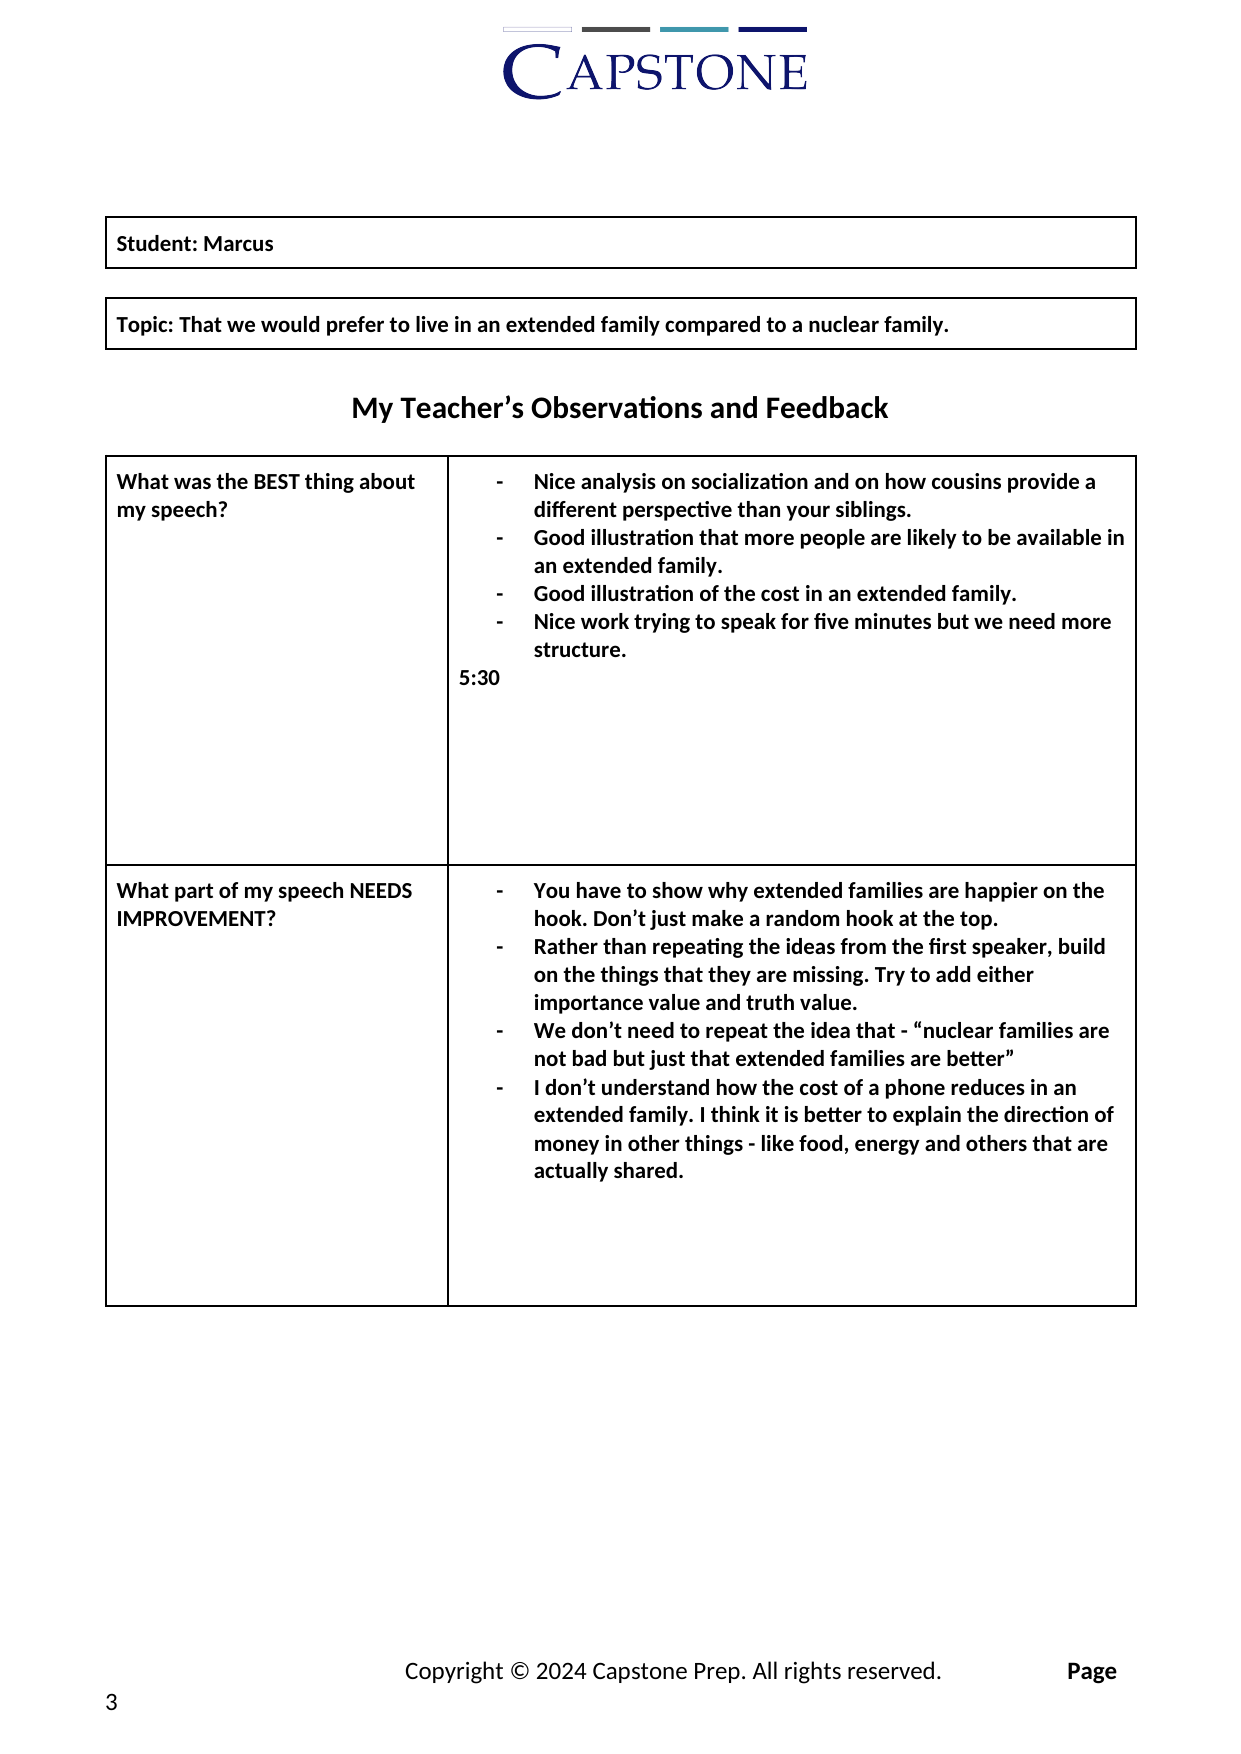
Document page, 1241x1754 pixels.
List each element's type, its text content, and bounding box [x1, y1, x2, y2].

table_cell What part of my speech NEEDS IMPROVEMENT? [107, 866, 447, 1304]
text My Teacher’s Observations and Feedback [105, 388, 1135, 427]
table_header What was the BEST thing about my speech? [107, 457, 447, 864]
table_header Topic: That we would prefer to live in an extended family compared to a nuclear family. [107, 299, 1135, 348]
picture [495, 18, 816, 106]
table_cell You have to show why extended families are happier on the hook. Don’t just make a random hook at the top. Rather than repeating the ideas from the first speaker, build on the things that they are missing. Try to add either importance value and truth value. We don’t need to repeat the idea that - “nuclear families are not bad but just that extended families are better” I don’t understand how the cost of a phone reduces in an extended family. I think it is better to explain the direction of money in other things - like food, energy and others that are actually shared. [449, 866, 1135, 1304]
table_header Student: Marcus [107, 218, 1135, 267]
table_header Nice analysis on socialization and on how cousins provide a different perspective than your siblings. Good illustration that more people are likely to be available in an extended family. Good illustration of the cost in an extended family. Nice work trying to speak for five minutes but we need more structure. 5:30 [449, 457, 1135, 864]
